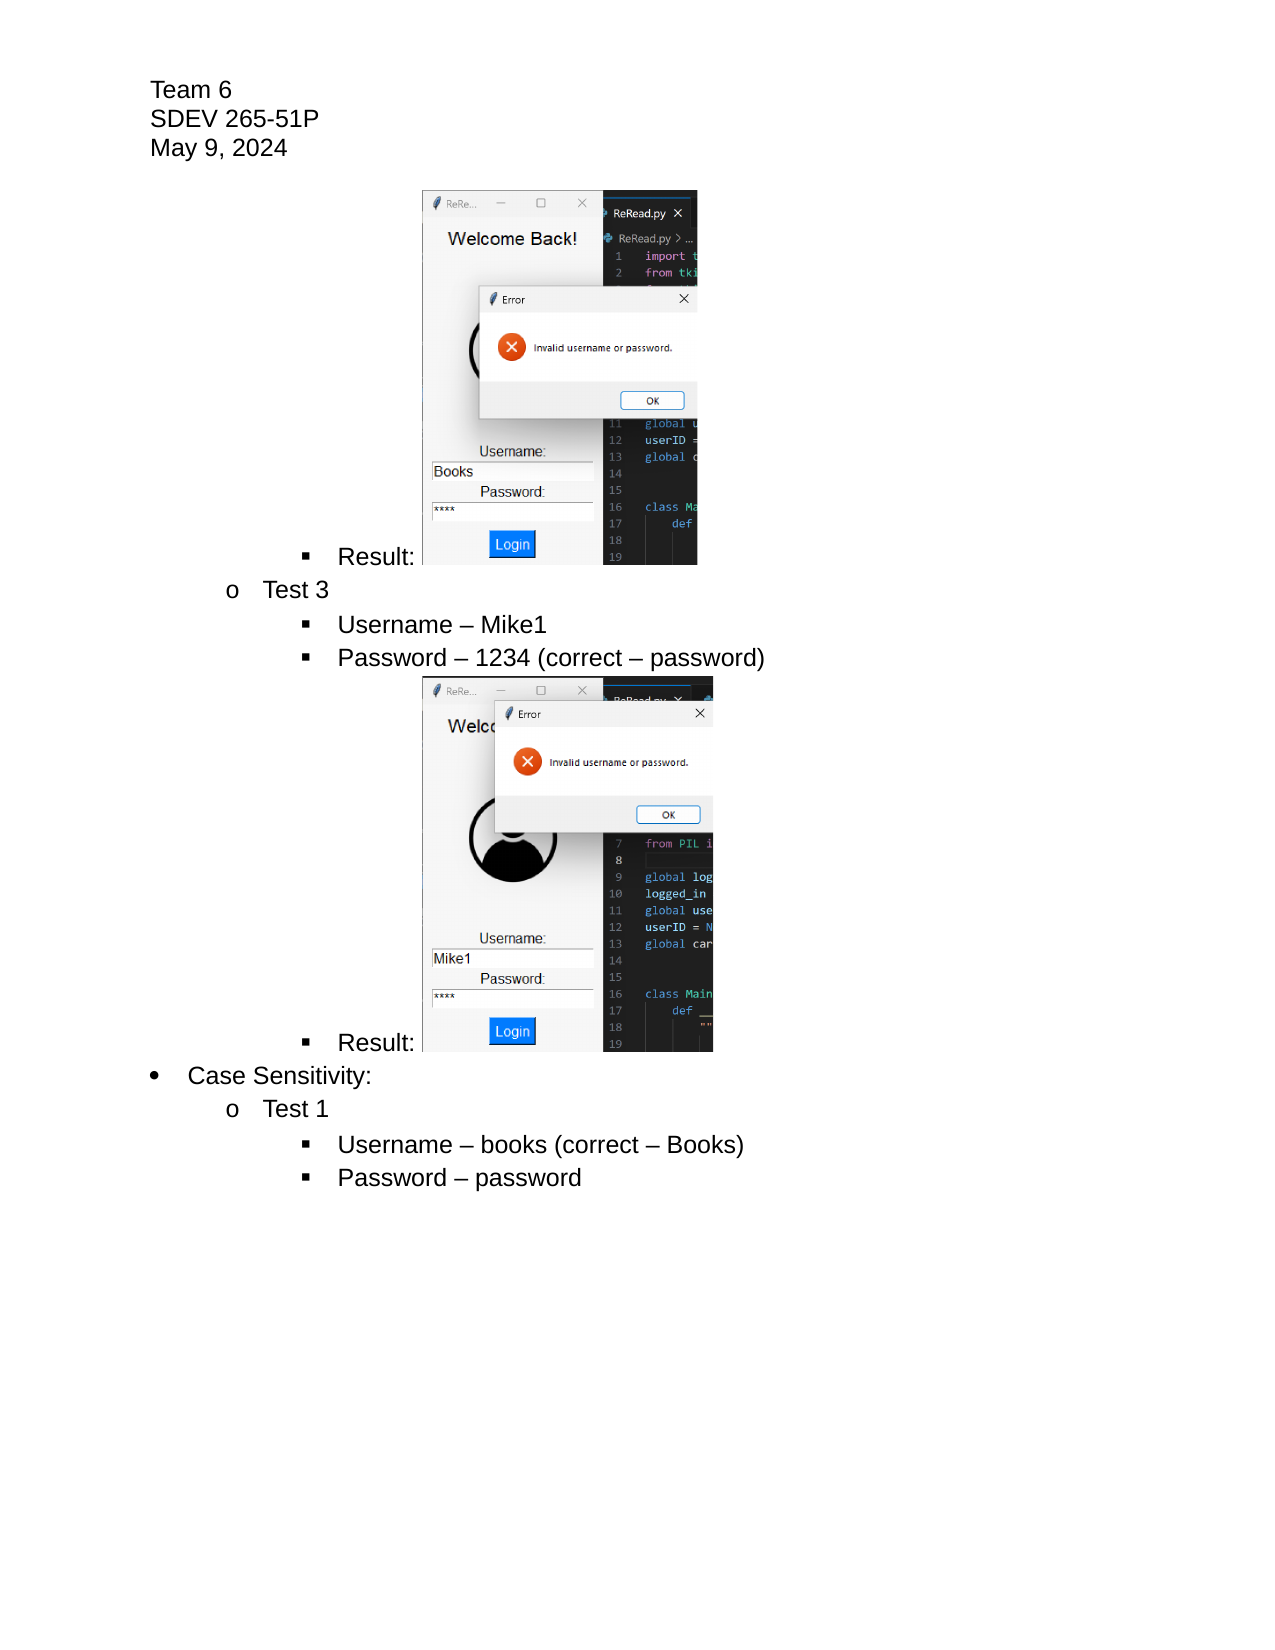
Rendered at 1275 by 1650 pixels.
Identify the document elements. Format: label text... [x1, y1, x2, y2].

list Test 1 [225, 1094, 1125, 1125]
list Username – books (correct – Books) [300, 1130, 1125, 1159]
list Password – password [300, 1163, 1125, 1192]
list Password – 1234 (correct – password) [300, 643, 1125, 672]
list Username – Mike1 [300, 610, 1125, 639]
picture [422, 676, 714, 1052]
list Test 3 [225, 575, 1125, 606]
picture [422, 190, 698, 565]
list Case Sensitivity: [150, 1061, 1125, 1090]
